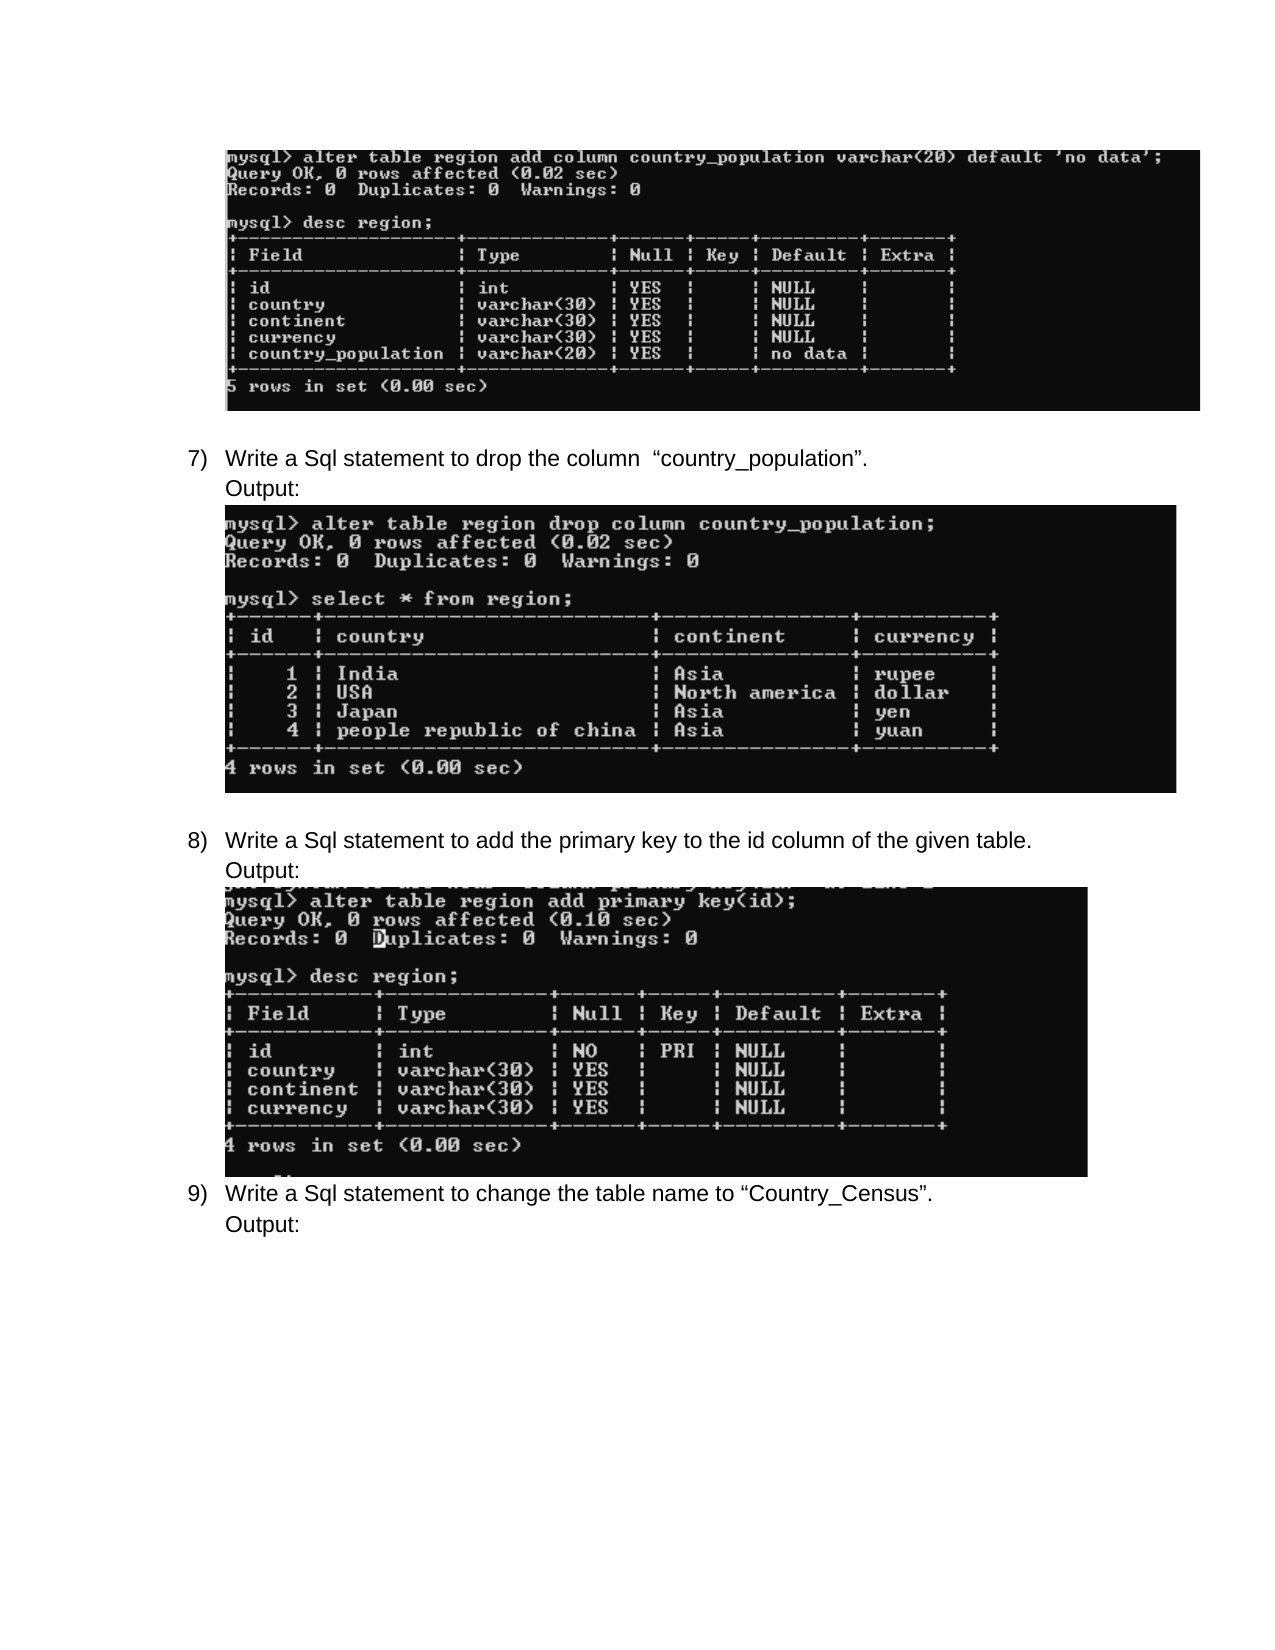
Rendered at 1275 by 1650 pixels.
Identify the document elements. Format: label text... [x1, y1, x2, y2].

text Output: [225, 475, 1125, 502]
picture [225, 150, 1200, 411]
text Output: [225, 1211, 1125, 1237]
picture [225, 505, 1177, 793]
text Output: [225, 857, 1125, 884]
picture [225, 887, 1088, 1177]
list Write a Sql statement to add the primary key to the id column of the given table. [187, 827, 1125, 853]
list Write a Sql statement to drop the column “country_population”. [187, 445, 1125, 471]
list Write a Sql statement to change the table name to “Country_Census”. [187, 1180, 1125, 1207]
